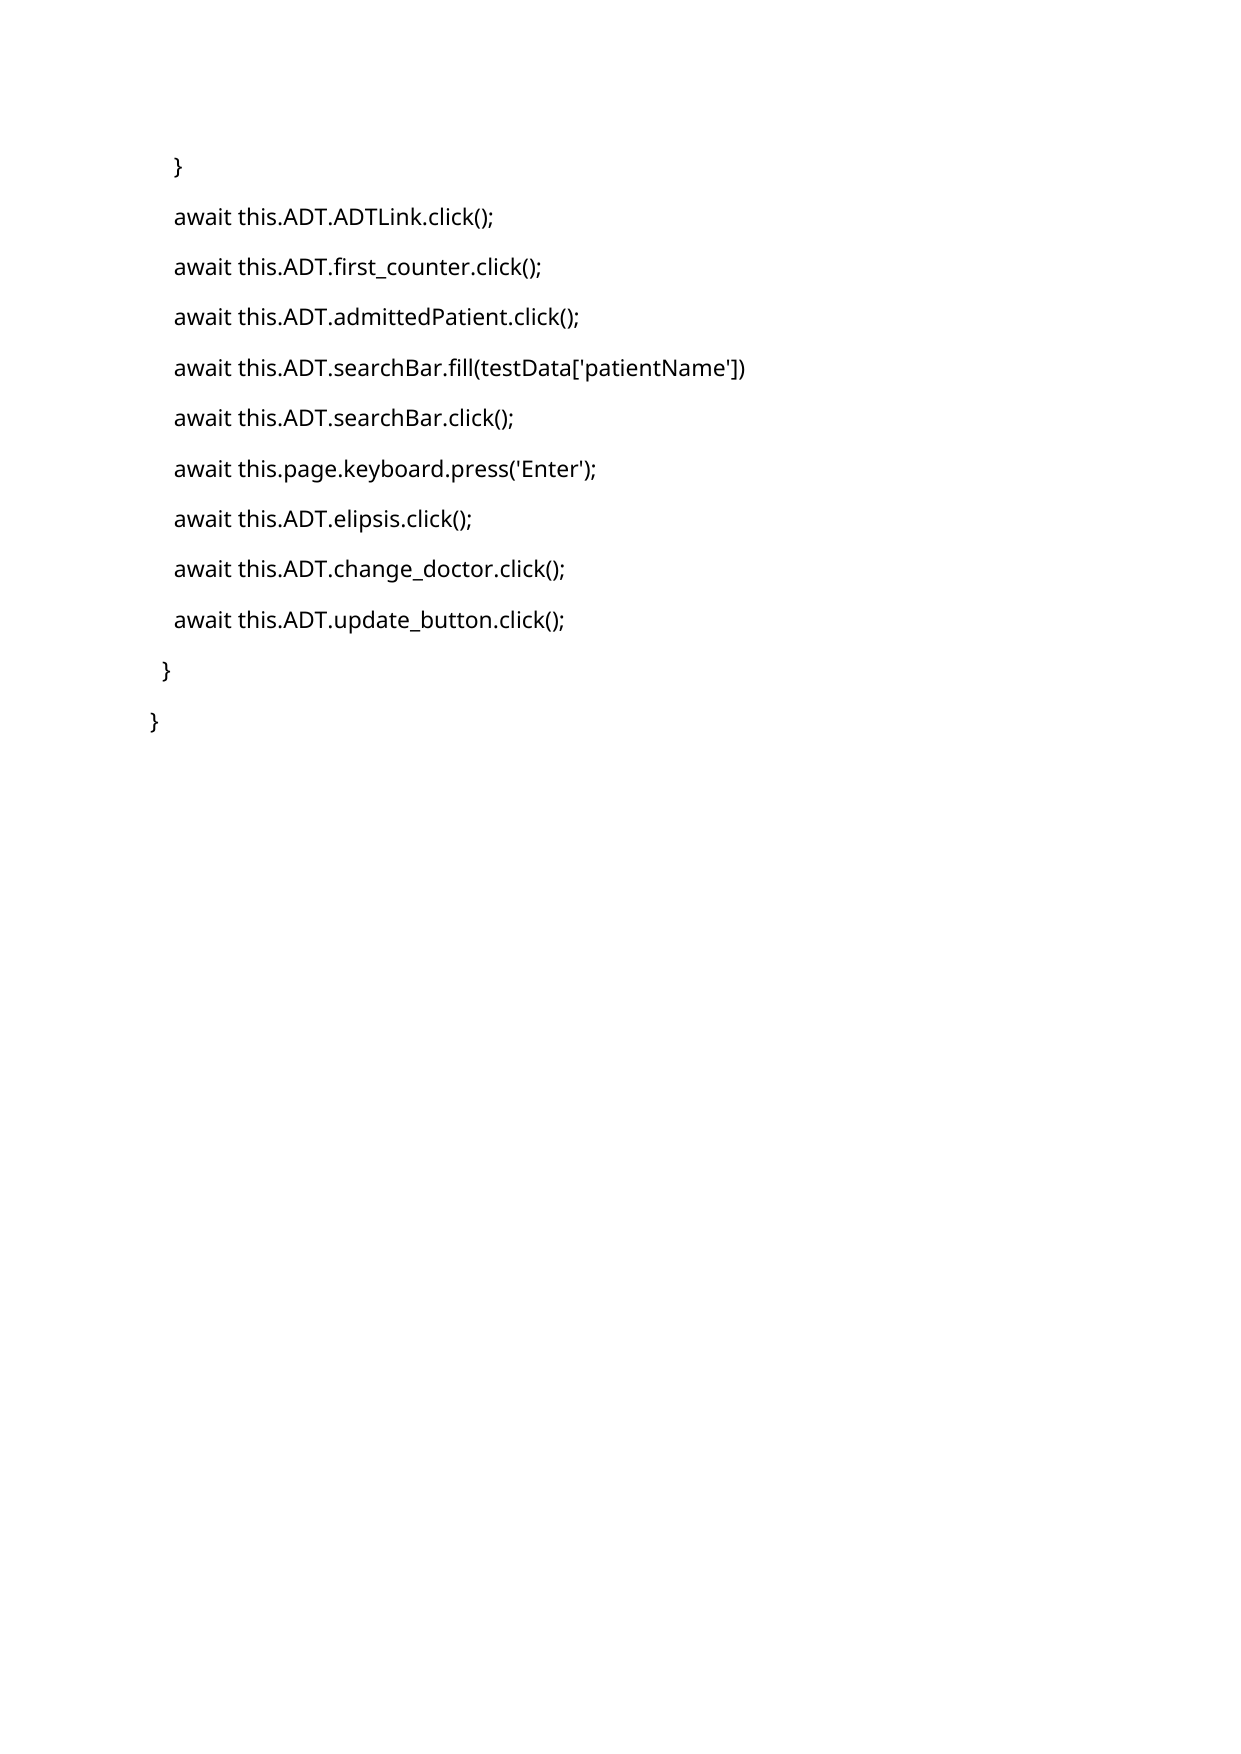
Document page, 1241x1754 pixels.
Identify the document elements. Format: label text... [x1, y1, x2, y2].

text await this.ADT.update_button.click(); [150, 604, 1090, 635]
text await this.ADT.searchBar.click(); [150, 402, 1090, 433]
text await this.ADT.elipsis.click(); [150, 503, 1090, 534]
text await this.ADT.first_counter.click(); [150, 251, 1090, 282]
text await this.page.keyboard.press('Enter'); [150, 452, 1090, 484]
text await this.ADT.change_doctor.click(); [150, 553, 1090, 584]
text await this.ADT.admittedPatient.click(); [150, 301, 1090, 332]
text await this.ADT.ADTLink.click(); [150, 200, 1090, 232]
text } [150, 150, 1090, 181]
text } [150, 704, 1090, 736]
text } [150, 654, 1090, 685]
text await this.ADT.searchBar.fill(testData['patientName']) [150, 352, 1090, 383]
